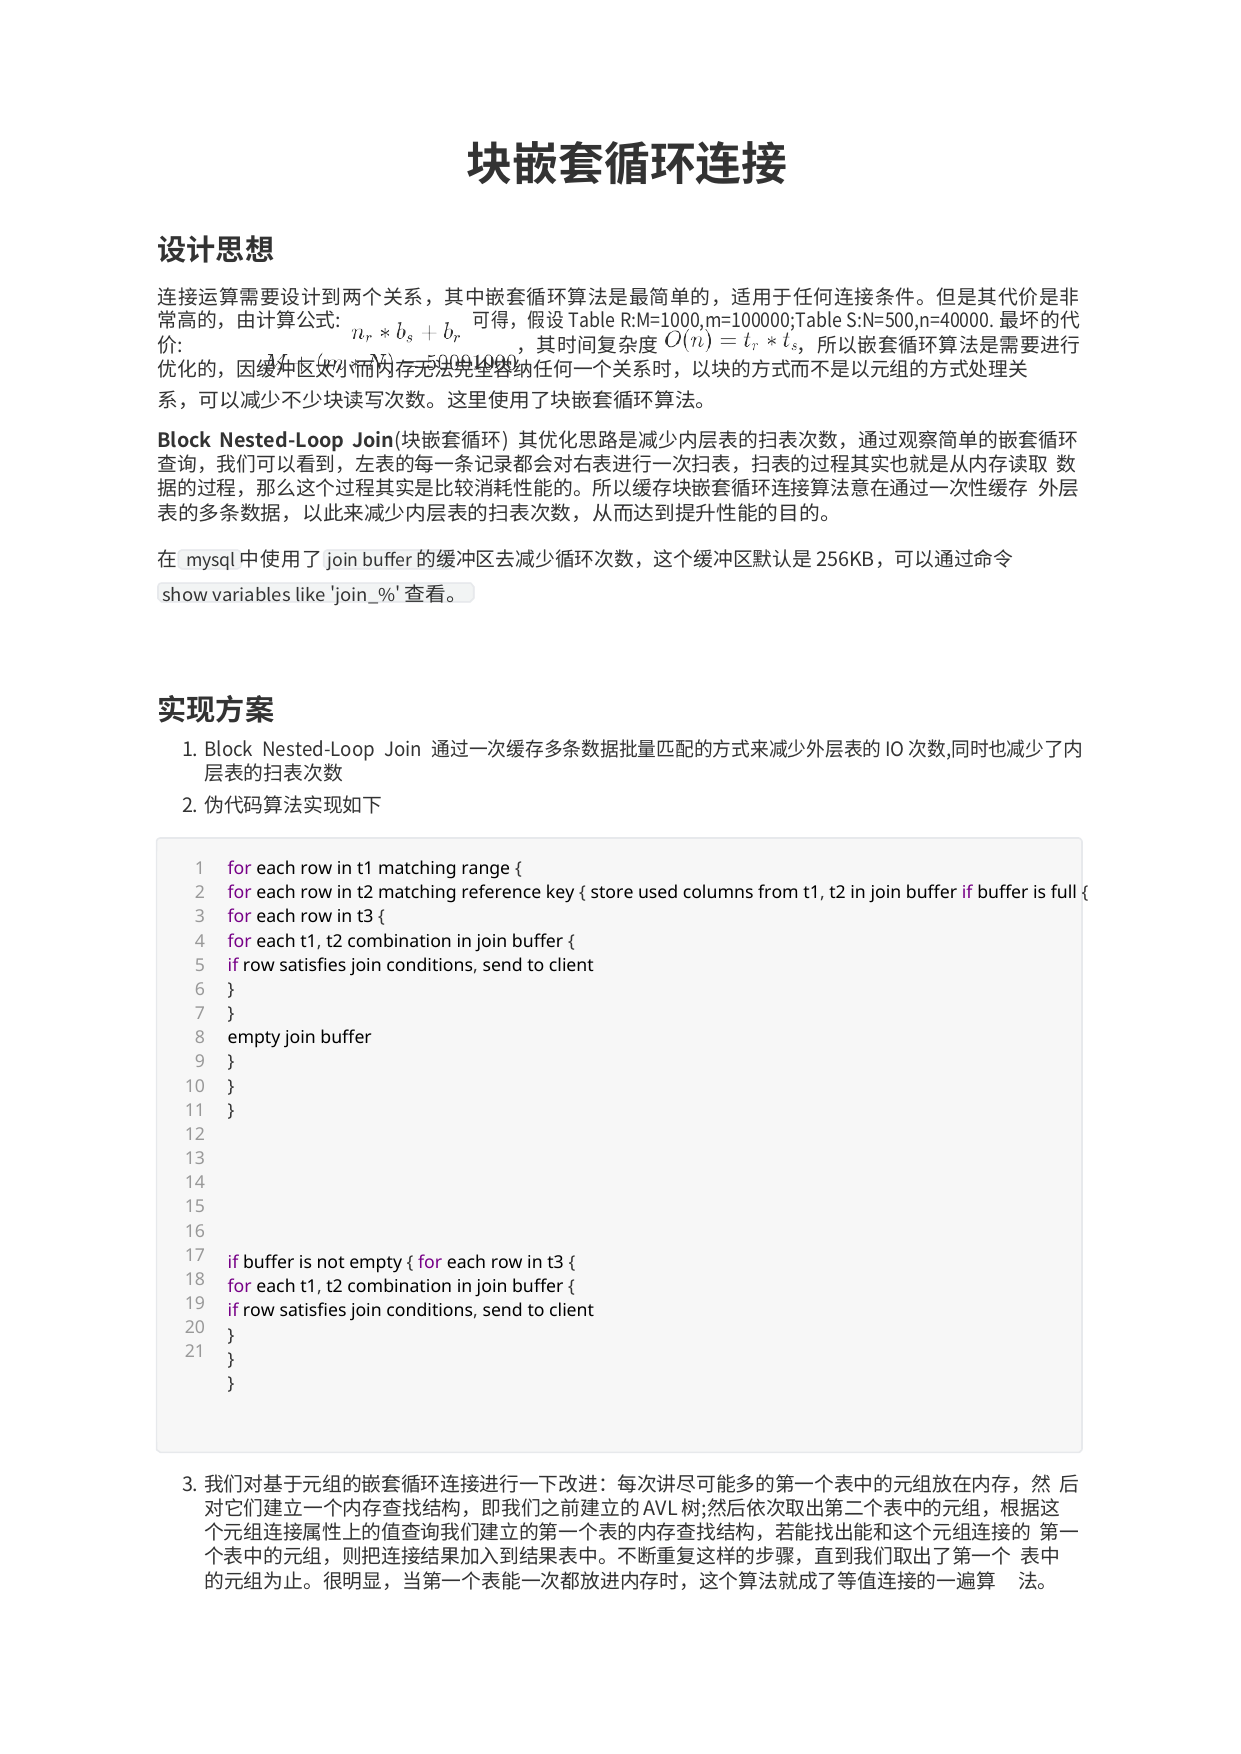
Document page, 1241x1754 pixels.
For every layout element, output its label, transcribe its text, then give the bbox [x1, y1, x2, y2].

subtitle 实现方案 [157, 687, 1096, 729]
subtitle 设计思想 [157, 197, 1096, 276]
text 系，可以减少不少块读写次数。这里使用了块嵌套循环算法。 [157, 382, 1096, 414]
subtitle 块嵌套循环连接 [157, 117, 1096, 197]
text 连接运算需要设计到两个关系，其中嵌套循环算法是最简单的，适用于任何连接条件。但是其代价是非 常高的，由计算公式: 可得，假设Table R:M=1000,m=100000;Table S:N=500,n=40000. 最坏的代价: ，其时间复杂度 ，所以嵌套循环算法是需要进行优化的，因缓冲区太小而内存无法完全容纳任何一个关系时，以块的方式而不是以元组的方式处理关 [157, 285, 1081, 382]
list 伪代码算法实现如下 [182, 786, 1096, 819]
list 我们对基于元组的嵌套循环连接进行一下改进：每次讲尽可能多的第一个表中的元组放在内存，然 后对它们建立一个内存查找结构，即我们之前建立的AVL树;然后依次取出第二个表中的元组，根据这个元组连接属性上的值查询我们建立的第一个表的内存查找结构，若能找出能和这个元组连接的 第一个表中的元组，则把连接结果加入到结果表中。不断重复这样的步骤，直到我们取出了第一个 表中的元组为止。很明显，当第一个表能一次都放进内存时，这个算法就成了等值连接的一遍算 法。 [182, 1472, 1079, 1594]
text 在mysql 中使用了join buffer 的缓冲区去减少循环次数，这个缓冲区默认是256KB，可以通过命令 [157, 539, 1096, 574]
text Block Nested-Loop Join(块嵌套循环) 其优化思路是减少内层表的扫表次数，通过观察简单的嵌套循环查询，我们可以看到，左表的每一条记录都会对右表进行一次扫表，扫表的过程其实也就是从内存读取 数据的过程，那么这个过程其实是比较消耗性能的。所以缓存块嵌套循环连接算法意在通过一次性缓存 外层表的多条数据，以此来减少内层表的扫表次数，从而达到提升性能的目的。 [157, 428, 1079, 526]
text show variables like 'join_%' 查看。 [162, 574, 1096, 608]
picture [665, 329, 797, 352]
list Block Nested-Loop Join 通过一次缓存多条数据批量匹配的方式来减少外层表的IO次数,同时也减少了内层表的扫表次数 [182, 737, 1085, 786]
